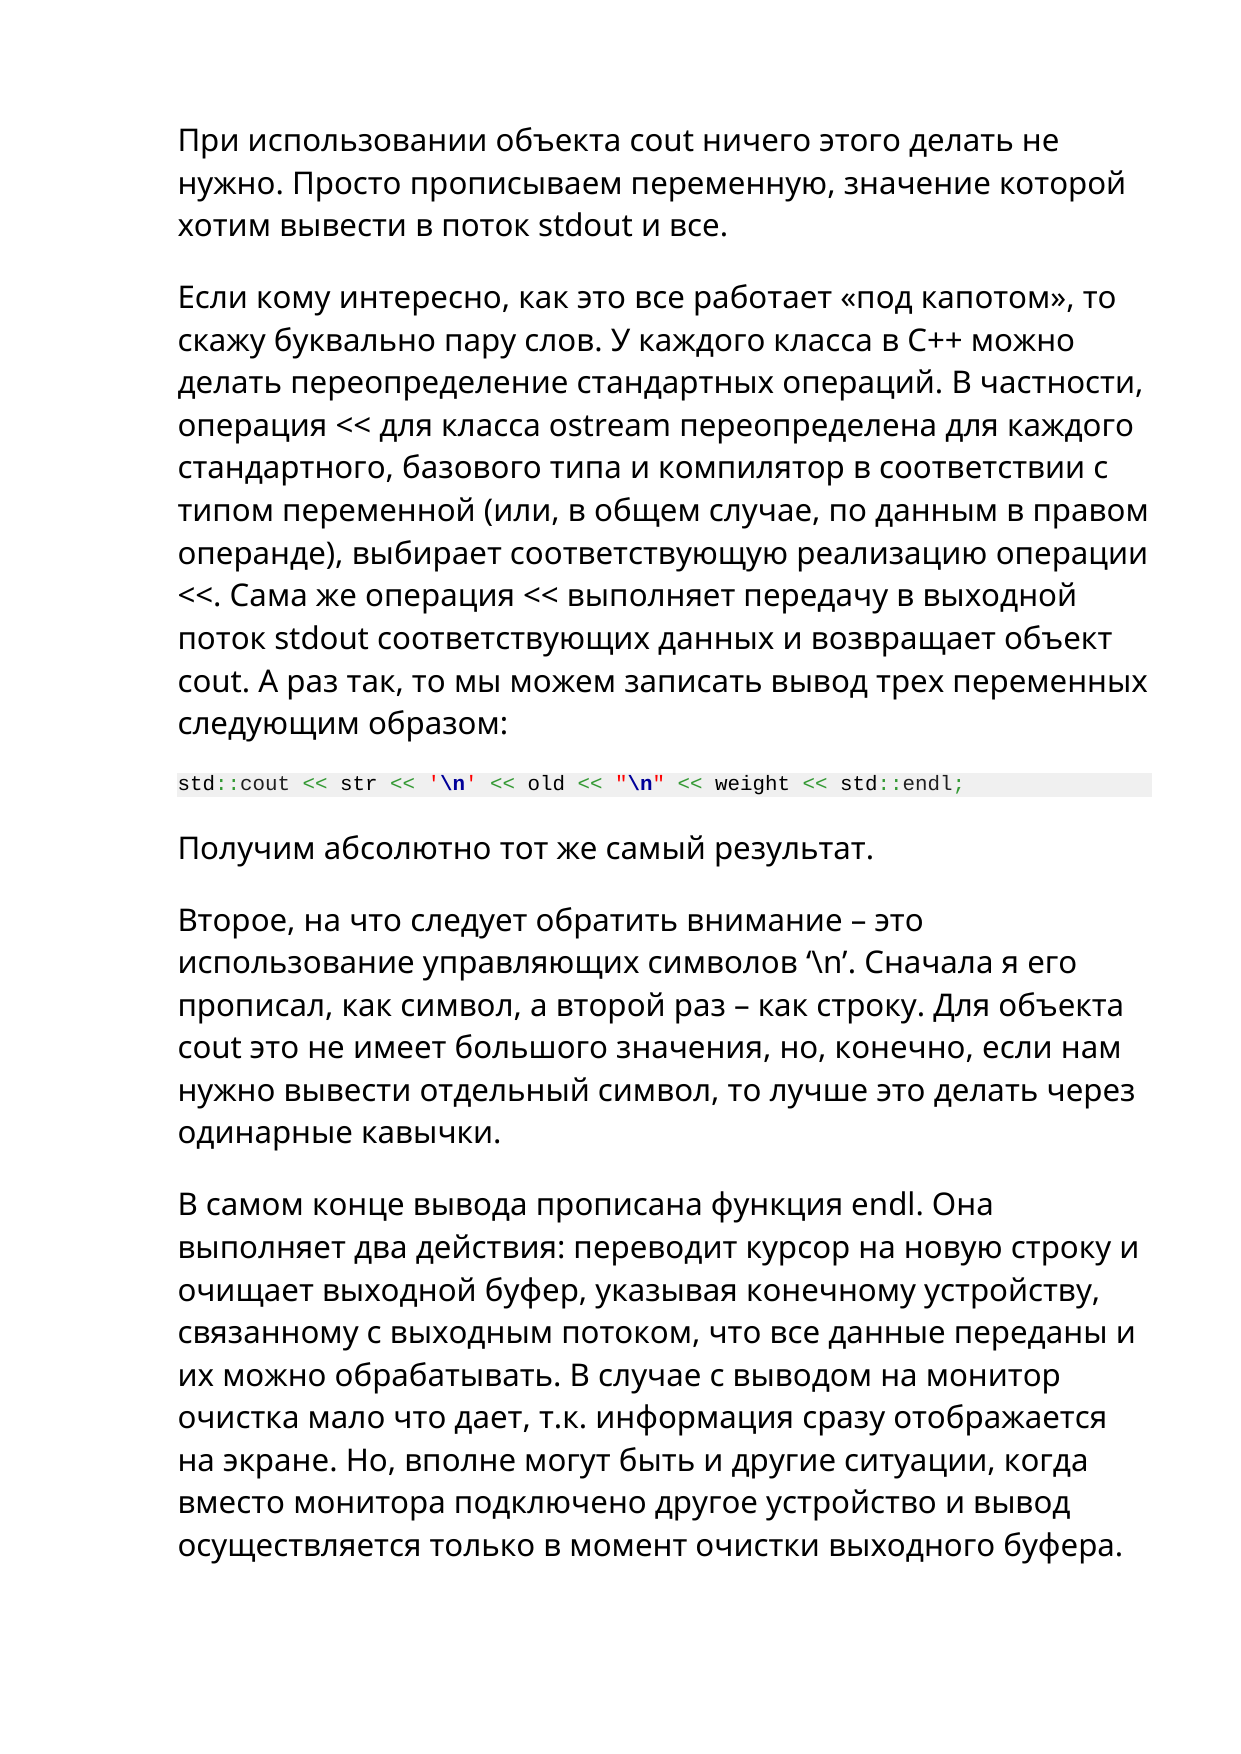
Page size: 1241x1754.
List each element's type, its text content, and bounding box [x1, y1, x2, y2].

text Получим абсолютно тот же самый результат. [177, 826, 1152, 868]
text Второе, на что следует обратить внимание – это использование управляющих символов ‘\n’. Сначала я его прописал, как символ, а второй раз – как строку. Для объекта cout это не имеет большого значения, но, конечно, если нам нужно вывести отдельный символ, то лучше это делать через одинарные кавычки. [177, 897, 1152, 1153]
text Если кому интересно, как это все работает «под капотом», то скажу буквально пару слов. У каждого класса в С++ можно делать переопределение стандартных операций. В частности, операция << для класса ostream переопределена для каждого стандартного, базового типа и компилятор в соответствии с типом переменной (или, в общем случае, по данным в правом операнде), выбирает соответствующую реализацию операции <<. Сама же операция << выполняет передачу в выходной поток stdout соответствующих данных и возвращает объект cout. А раз так, то мы можем записать вывод трех переменных следующим образом: [177, 275, 1152, 744]
text В самом конце вывода прописана функция endl. Она выполняет два действия: переводит курсор на новую строку и очищает выходной буфер, указывая конечному устройству, связанному с выходным потоком, что все данные переданы и их можно обрабатывать. В случае с выводом на монитор очистка мало что дает, т.к. информация сразу отображается на экране. Но, вполне могут быть и другие ситуации, когда вместо монитора подключено другое устройство и вывод осуществляется только в момент очистки выходного буфера. [177, 1182, 1152, 1566]
text При использовании объекта cout ничего этого делать не нужно. Просто прописываем переменную, значение которой хотим вывести в поток stdout и все. [177, 118, 1152, 246]
text std::cout << str << '\n' << old << "\n" << weight << std::endl; [177, 773, 1152, 797]
